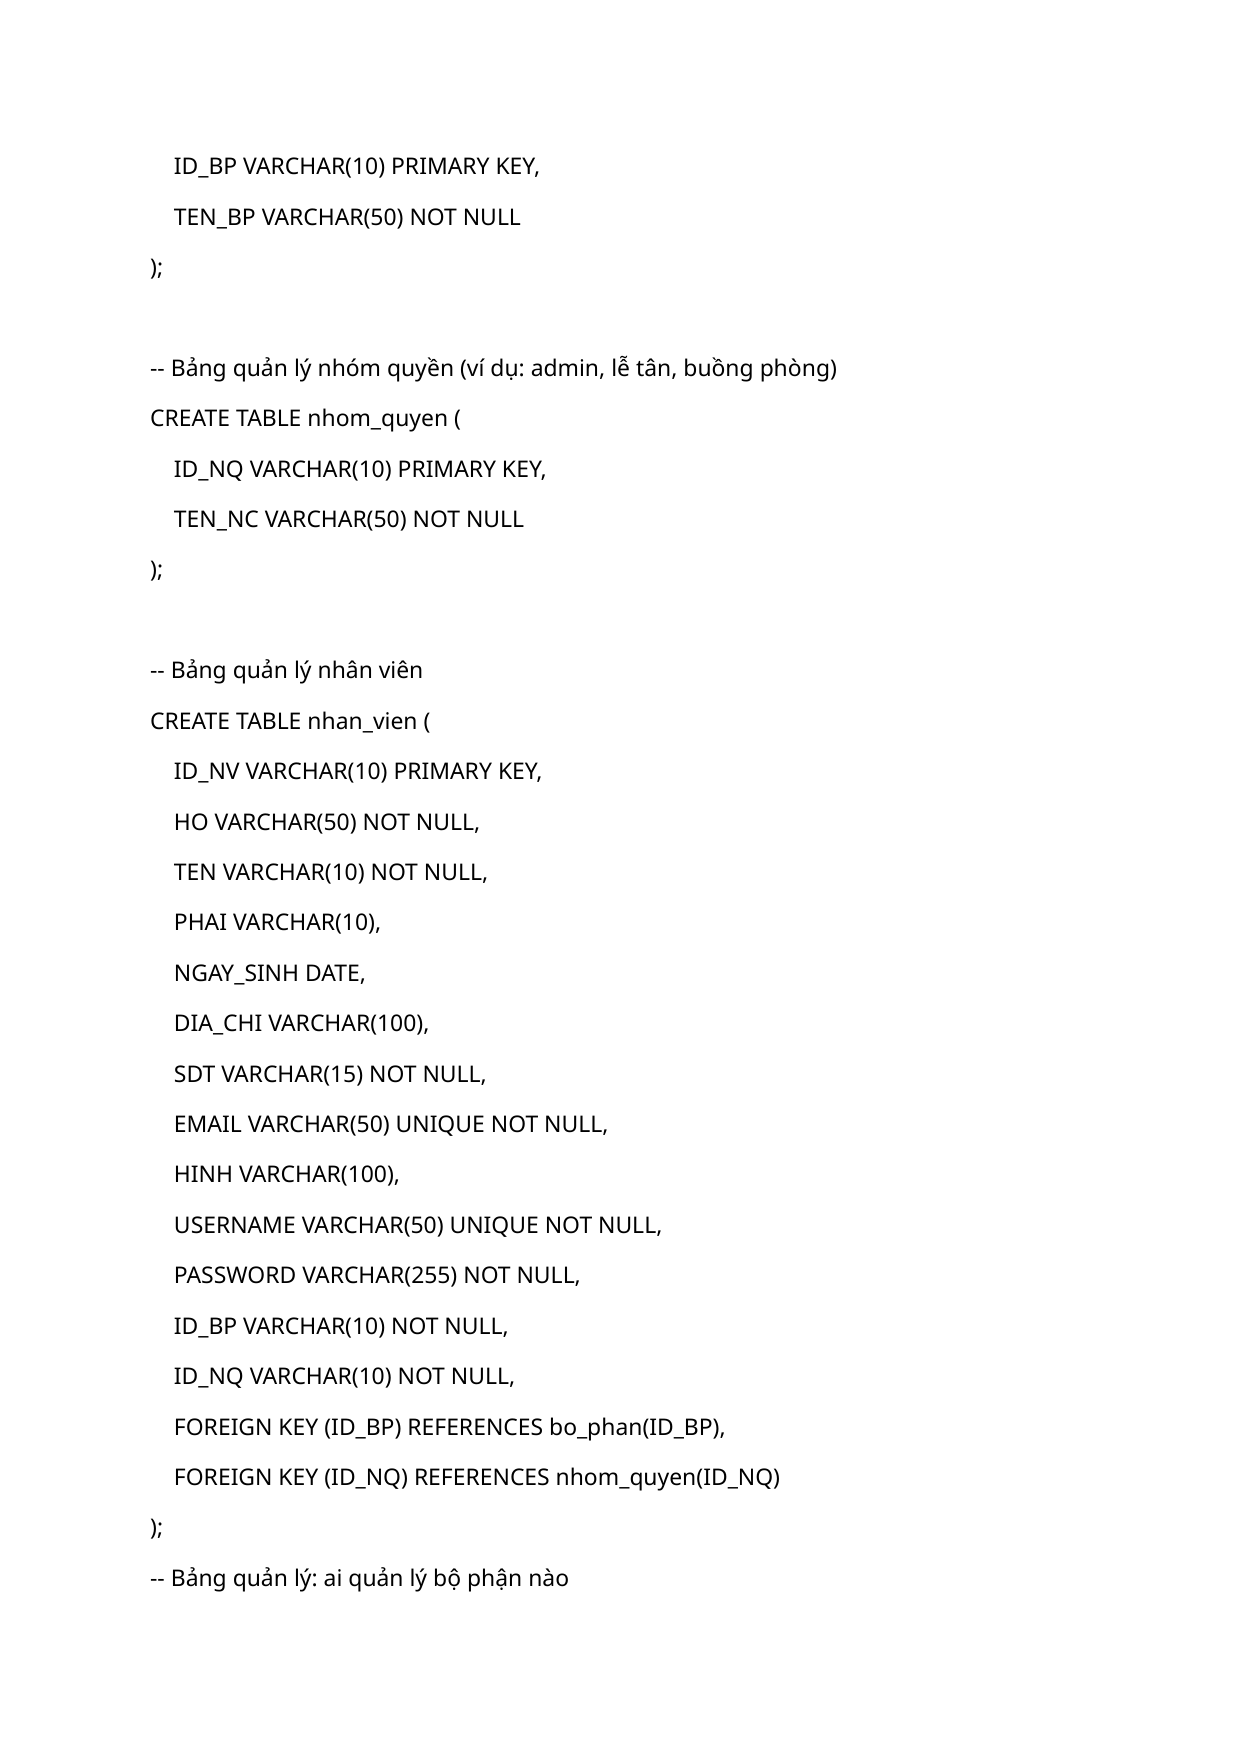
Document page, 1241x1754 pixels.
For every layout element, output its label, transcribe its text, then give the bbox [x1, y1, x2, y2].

text CREATE TABLE nhan_vien ( [150, 704, 1090, 736]
text TEN VARCHAR(10) NOT NULL, [150, 856, 1090, 887]
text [150, 1410, 1090, 1442]
text TEN_NC VARCHAR(50) NOT NULL [150, 503, 1090, 534]
text ID_NV VARCHAR(10) PRIMARY KEY, [150, 755, 1090, 786]
text HINH VARCHAR(100), [150, 1158, 1090, 1189]
text ID_BP VARCHAR(10) NOT NULL, [150, 1309, 1090, 1341]
text ID_NQ VARCHAR(10) NOT NULL, [150, 1360, 1090, 1391]
text FOREIGN KEY (ID_NQ) REFERENCES nhom_quyen(ID_NQ) [150, 1461, 1090, 1492]
text SDT VARCHAR(15) NOT NULL, [150, 1057, 1090, 1089]
text -- Bảng quản lý: ai quản lý bộ phận nào [150, 1562, 1090, 1593]
text PHAI VARCHAR(10), [150, 906, 1090, 937]
text -- Bảng quản lý nhóm quyền (ví dụ: admin, lễ tân, buồng phòng) [150, 352, 1090, 383]
text ); [150, 1511, 1090, 1542]
text TEN_BP VARCHAR(50) NOT NULL [150, 200, 1090, 232]
text PASSWORD VARCHAR(255) NOT NULL, [150, 1259, 1090, 1290]
text ID_NQ VARCHAR(10) PRIMARY KEY, [150, 452, 1090, 484]
text -- Bảng quản lý nhân viên [150, 654, 1090, 685]
text NGAY_SINH DATE, [150, 957, 1090, 988]
text ID_BP VARCHAR(10) PRIMARY KEY, [150, 150, 1090, 181]
text DIA_CHI VARCHAR(100), [150, 1007, 1090, 1038]
text USERNAME VARCHAR(50) UNIQUE NOT NULL, [150, 1209, 1090, 1240]
text EMAIL VARCHAR(50) UNIQUE NOT NULL, [150, 1108, 1090, 1139]
text ); [150, 251, 1090, 282]
text HO VARCHAR(50) NOT NULL, [150, 805, 1090, 837]
text ); [150, 553, 1090, 584]
text CREATE TABLE nhom_quyen ( [150, 402, 1090, 433]
